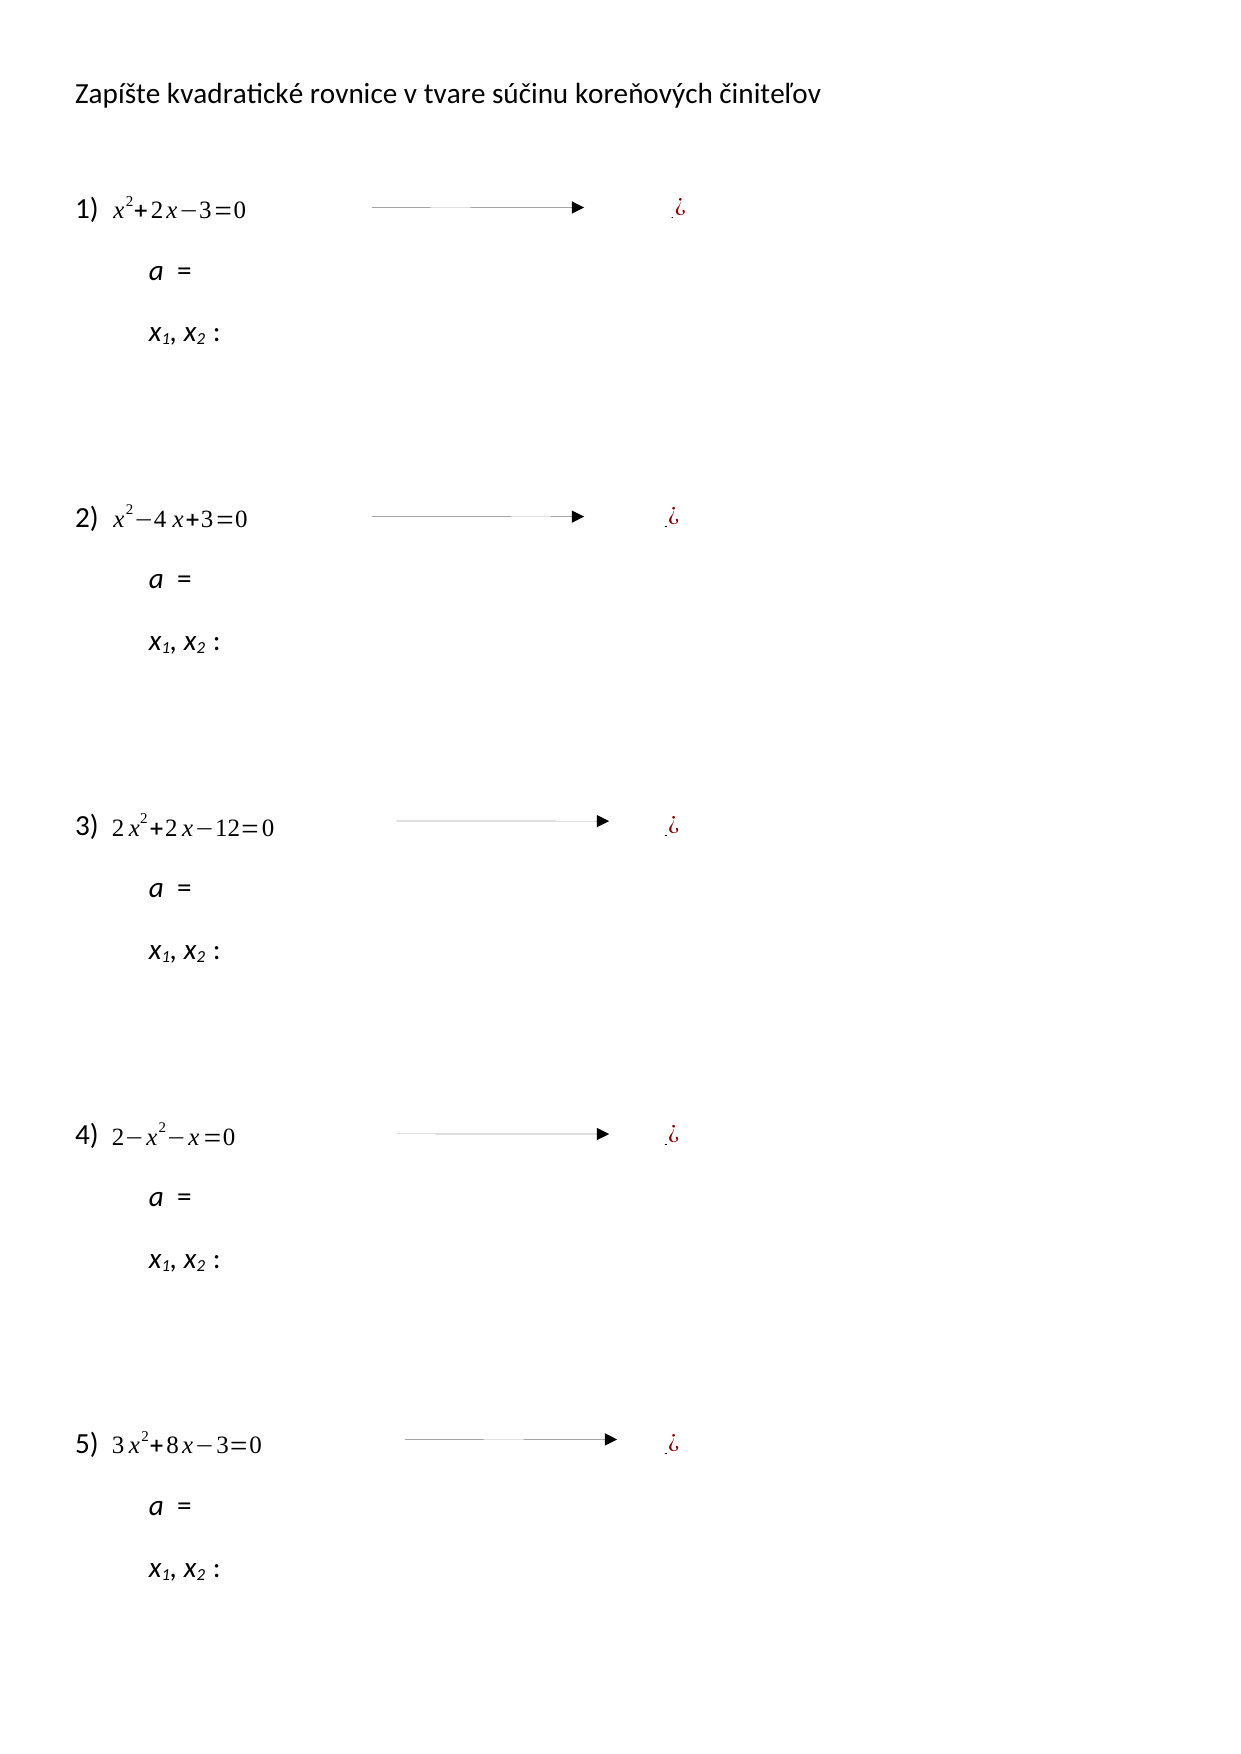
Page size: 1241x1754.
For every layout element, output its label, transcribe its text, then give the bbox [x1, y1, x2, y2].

text a = [75, 1487, 1165, 1523]
text x1, x2 : [75, 1240, 1165, 1276]
text Zapíšte kvadratické rovnice v tvare súčinu koreňových činiteľov [75, 75, 1165, 111]
text a = [75, 252, 1165, 287]
text x1, x2 : [75, 313, 1165, 349]
text a = [75, 560, 1165, 596]
text x1, x2 : [75, 931, 1165, 967]
text a = [75, 869, 1165, 905]
text 2) [75, 499, 1165, 534]
text 5) [75, 1425, 1165, 1461]
text 1) [75, 190, 1165, 225]
text x1, x2 : [75, 1549, 1165, 1584]
text 4) [75, 1116, 1165, 1152]
text a = [75, 1178, 1165, 1214]
text 3) [75, 807, 1165, 843]
text x1, x2 : [75, 622, 1165, 658]
